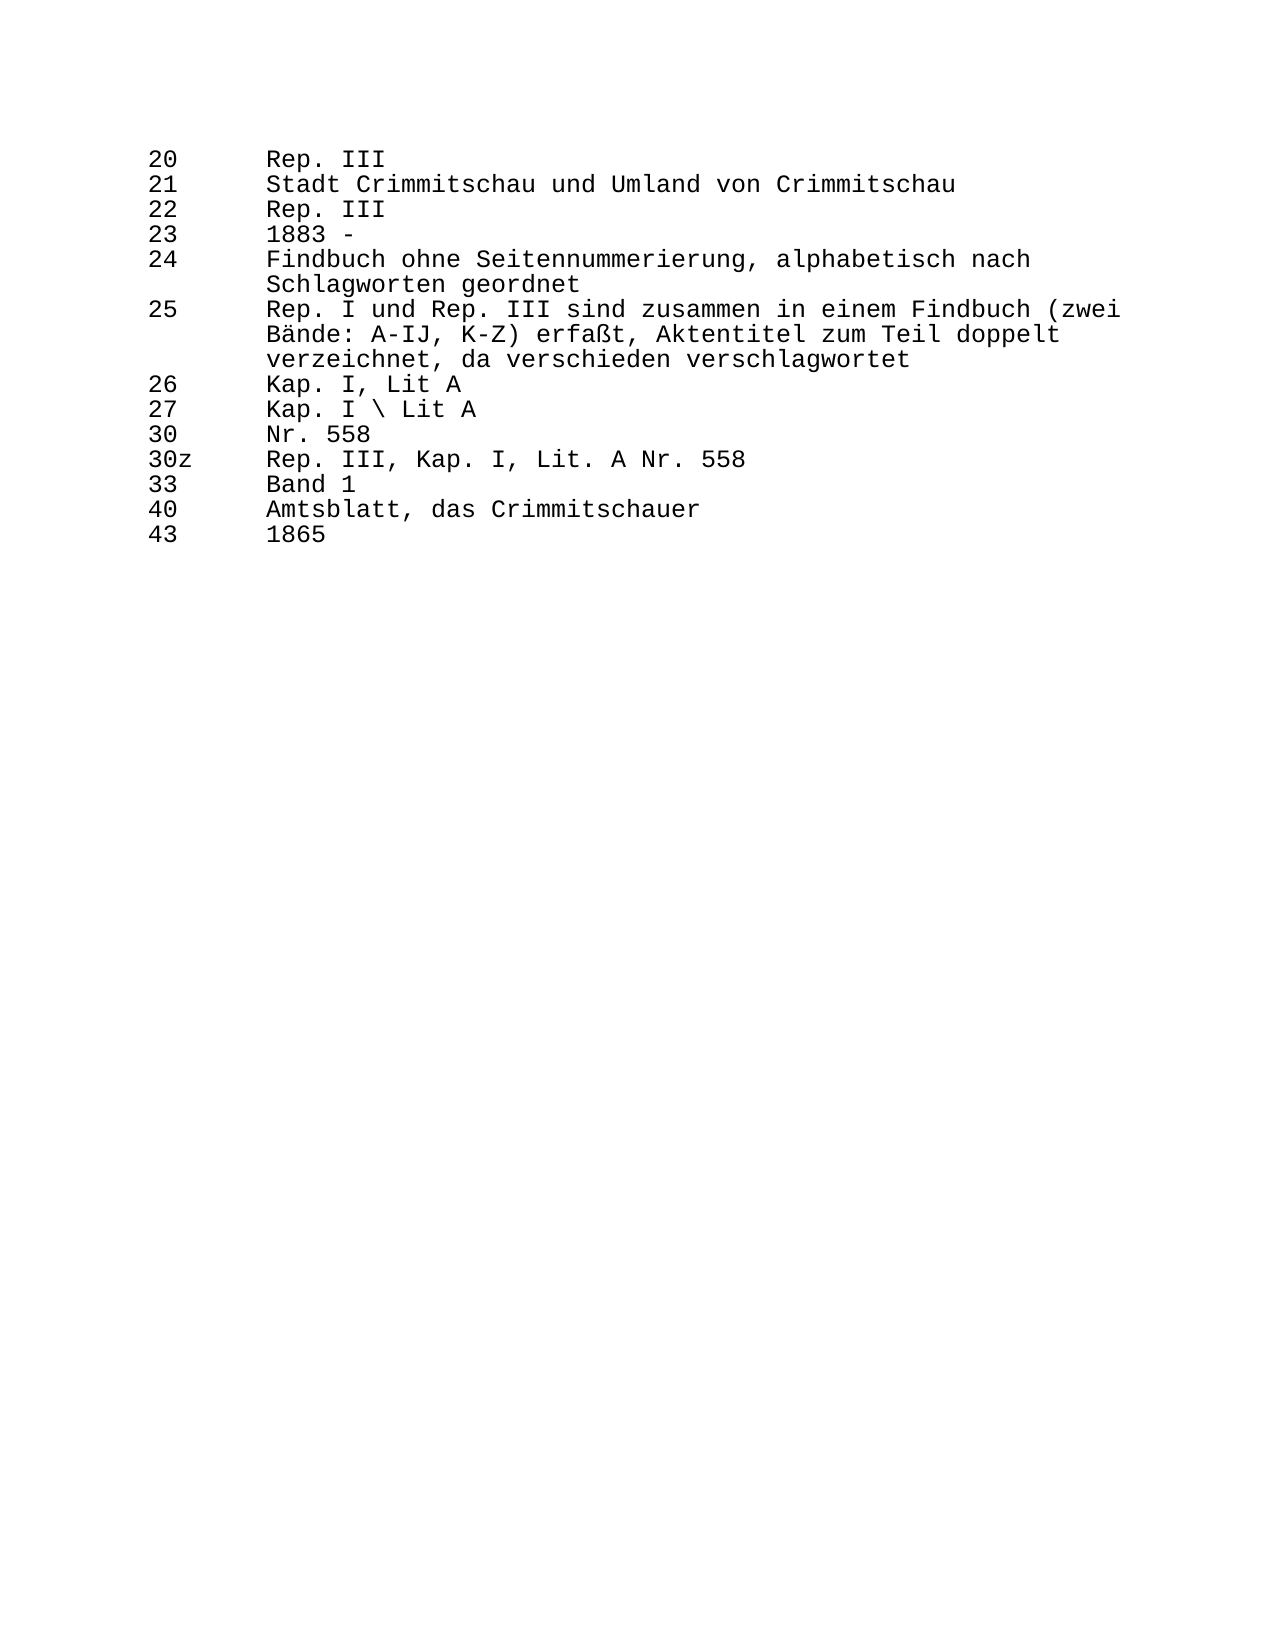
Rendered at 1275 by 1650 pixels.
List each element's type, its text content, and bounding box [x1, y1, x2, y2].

text 30z Rep. III, Kap. I, Lit. A Nr. 558 [148, 448, 1127, 473]
text 33 Band 1 [148, 473, 1127, 498]
text 25 Rep. I und Rep. III sind zusammen in einem Findbuch (zwei Bände: A-IJ, K-Z) erfaßt, Aktentitel zum Teil doppelt verzeichnet, da verschieden verschlagwortet [148, 298, 1127, 373]
text 30 Nr. 558 [148, 423, 1127, 448]
text 24 Findbuch ohne Seitennummerierung, alphabetisch nach Schlagworten geordnet [148, 248, 1127, 298]
text 22 Rep. III [148, 198, 1127, 223]
text 43 1865 [148, 523, 1127, 548]
text 21 Stadt Crimmitschau und Umland von Crimmitschau [148, 173, 1127, 198]
text 20 Rep. III [148, 148, 1127, 173]
text 40 s[1{Amtsblatt}, das 2{o[Crimmitschau]oer}]s [148, 498, 1127, 523]
text 23 1883 - [148, 223, 1127, 248]
text 26 Kap. I, Lit A [148, 373, 1127, 398]
text 27 Kap. I \ Lit A [148, 398, 1127, 423]
